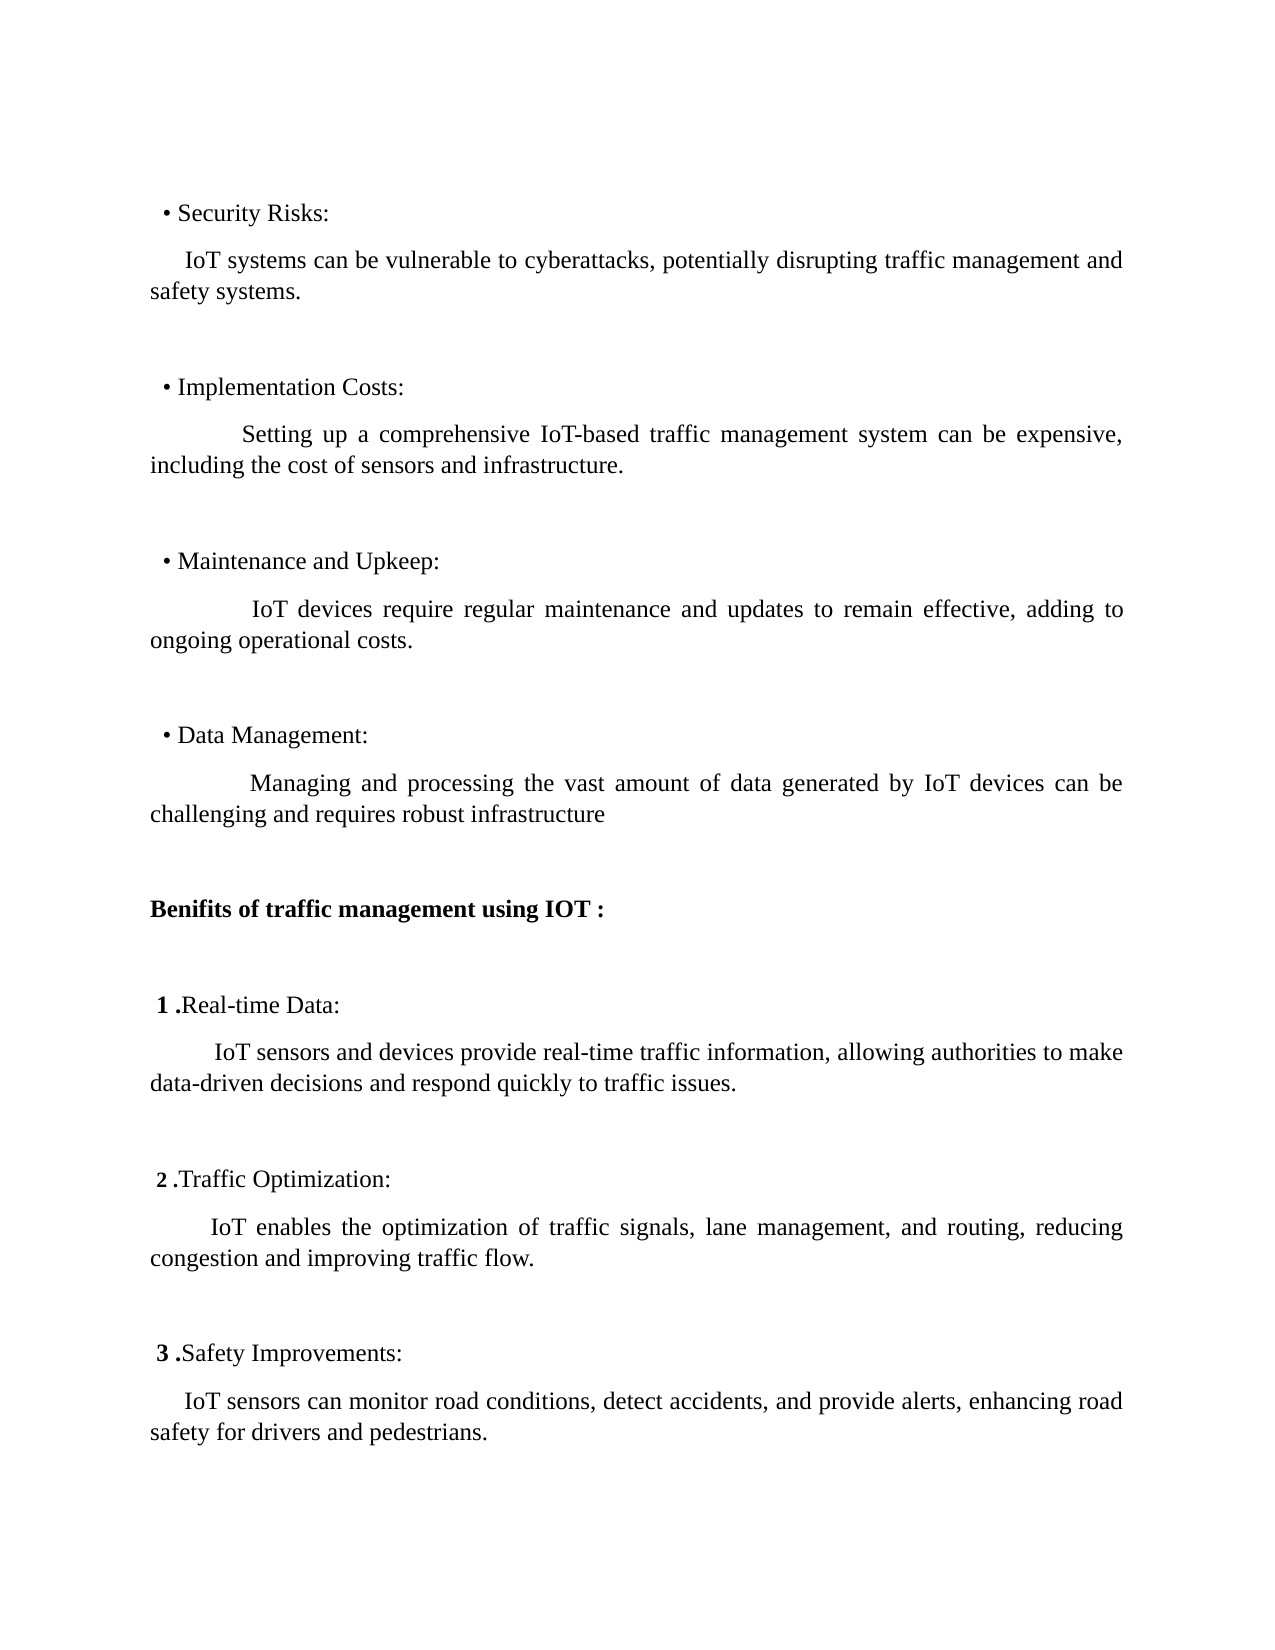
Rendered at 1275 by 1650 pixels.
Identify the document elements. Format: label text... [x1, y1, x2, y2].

text Benifits of traffic management using IOT : [150, 894, 1125, 923]
text Managing and processing the vast amount of data generated by IoT devices can be challenging and requires robust infrastructure [150, 768, 1125, 828]
text IoT sensors and devices provide real-time traffic information, allowing authorities to make data-driven decisions and respond quickly to traffic issues. [150, 1037, 1125, 1097]
text • Security Risks: [150, 198, 1125, 226]
text 3 .Safety Improvements: [150, 1338, 1125, 1367]
text IoT enables the optimization of traffic signals, lane management, and routing, reducing congestion and improving traffic flow. [150, 1212, 1125, 1271]
text • Data Management: [150, 720, 1125, 749]
text 1 .Real-time Data: [150, 990, 1125, 1018]
text IoT sensors can monitor road conditions, detect accidents, and provide alerts, enhancing road safety for drivers and pedestrians. [150, 1386, 1125, 1446]
text 2 .Traffic Optimization: [150, 1164, 1125, 1193]
text Setting up a comprehensive IoT-based traffic management system can be expensive, including the cost of sensors and infrastructure. [150, 419, 1125, 479]
text IoT systems can be vulnerable to cyberattacks, potentially disrupting traffic management and safety systems. [150, 245, 1125, 305]
text • Implementation Costs: [150, 372, 1125, 401]
text • Maintenance and Upkeep: [150, 546, 1125, 575]
text IoT devices require regular maintenance and updates to remain effective, adding to ongoing operational costs. [150, 594, 1125, 653]
